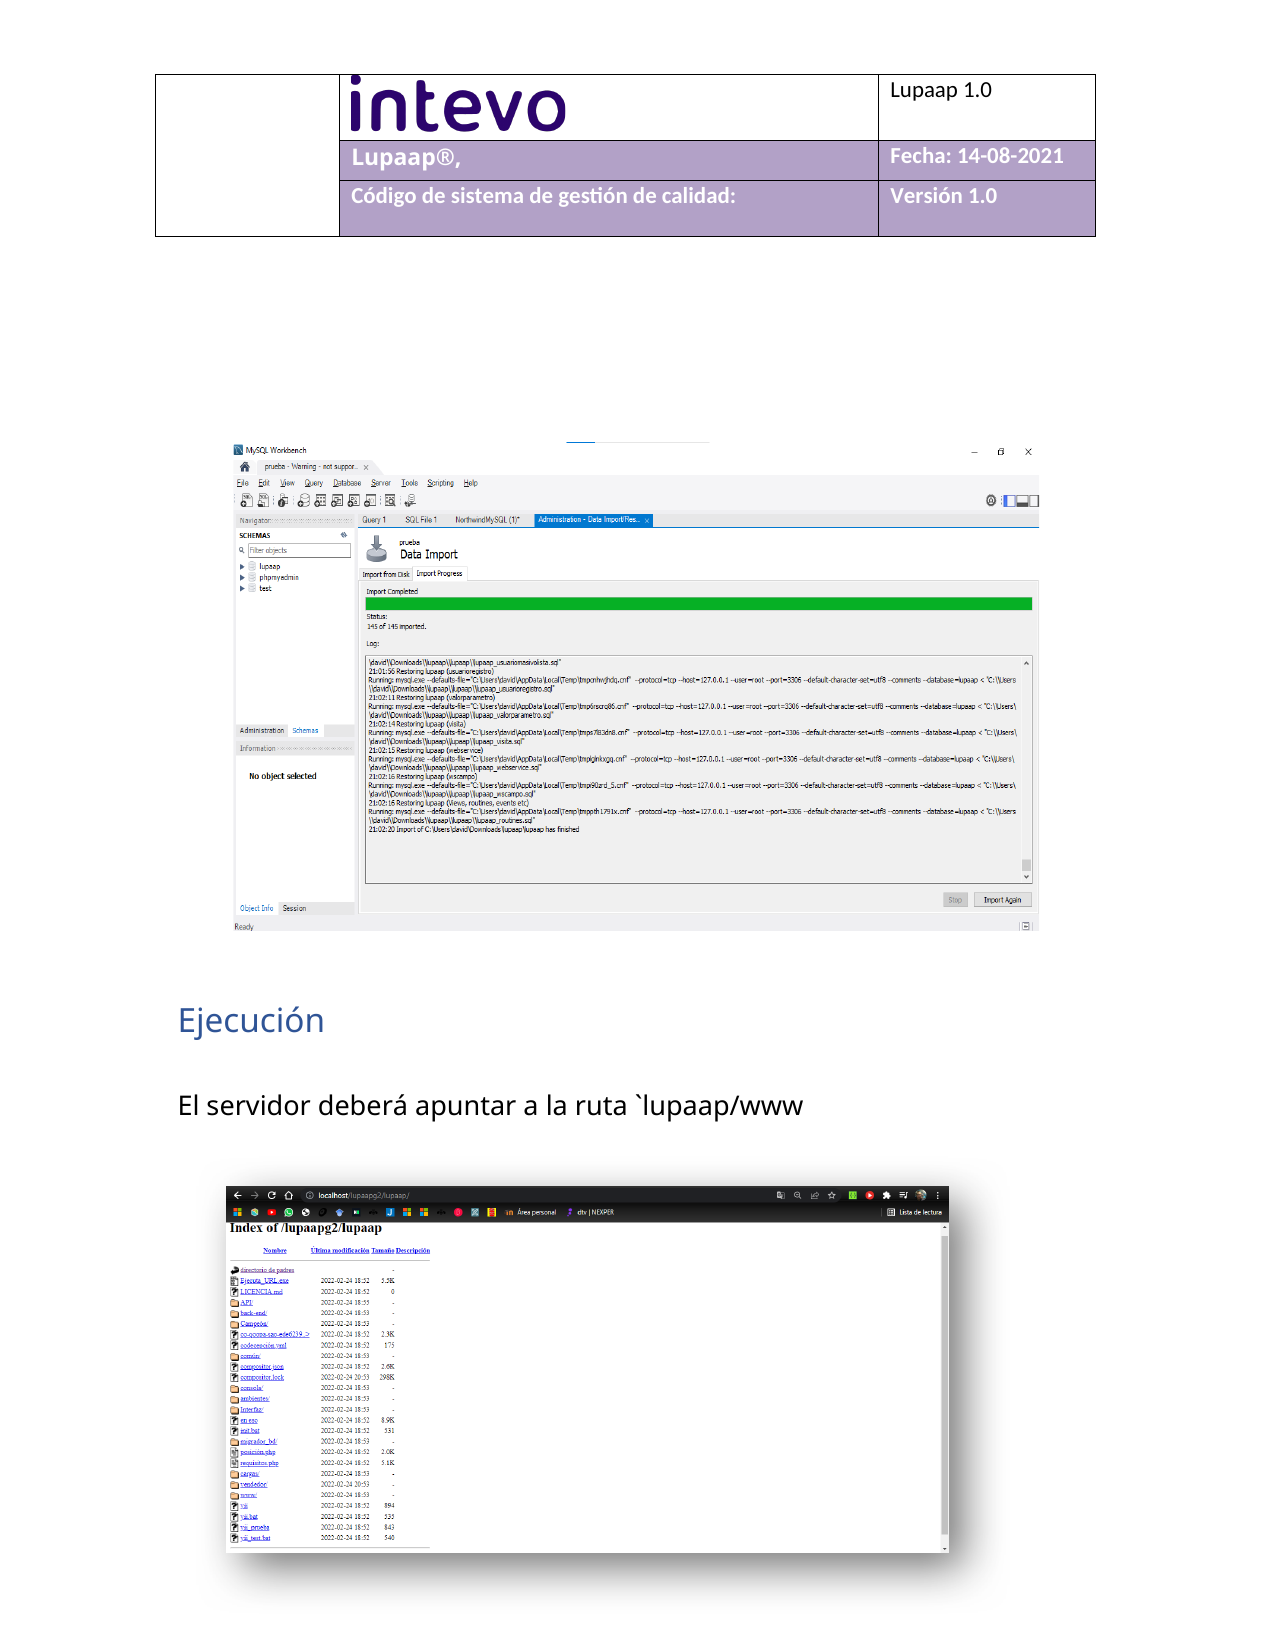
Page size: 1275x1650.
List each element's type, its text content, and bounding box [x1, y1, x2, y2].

picture [351, 75, 566, 132]
text El servidor deberá apuntar a la ruta `lupaap/www [177, 1086, 1098, 1123]
subtitle Ejecución [177, 997, 1098, 1042]
picture [232, 442, 1040, 930]
picture [226, 1186, 949, 1553]
